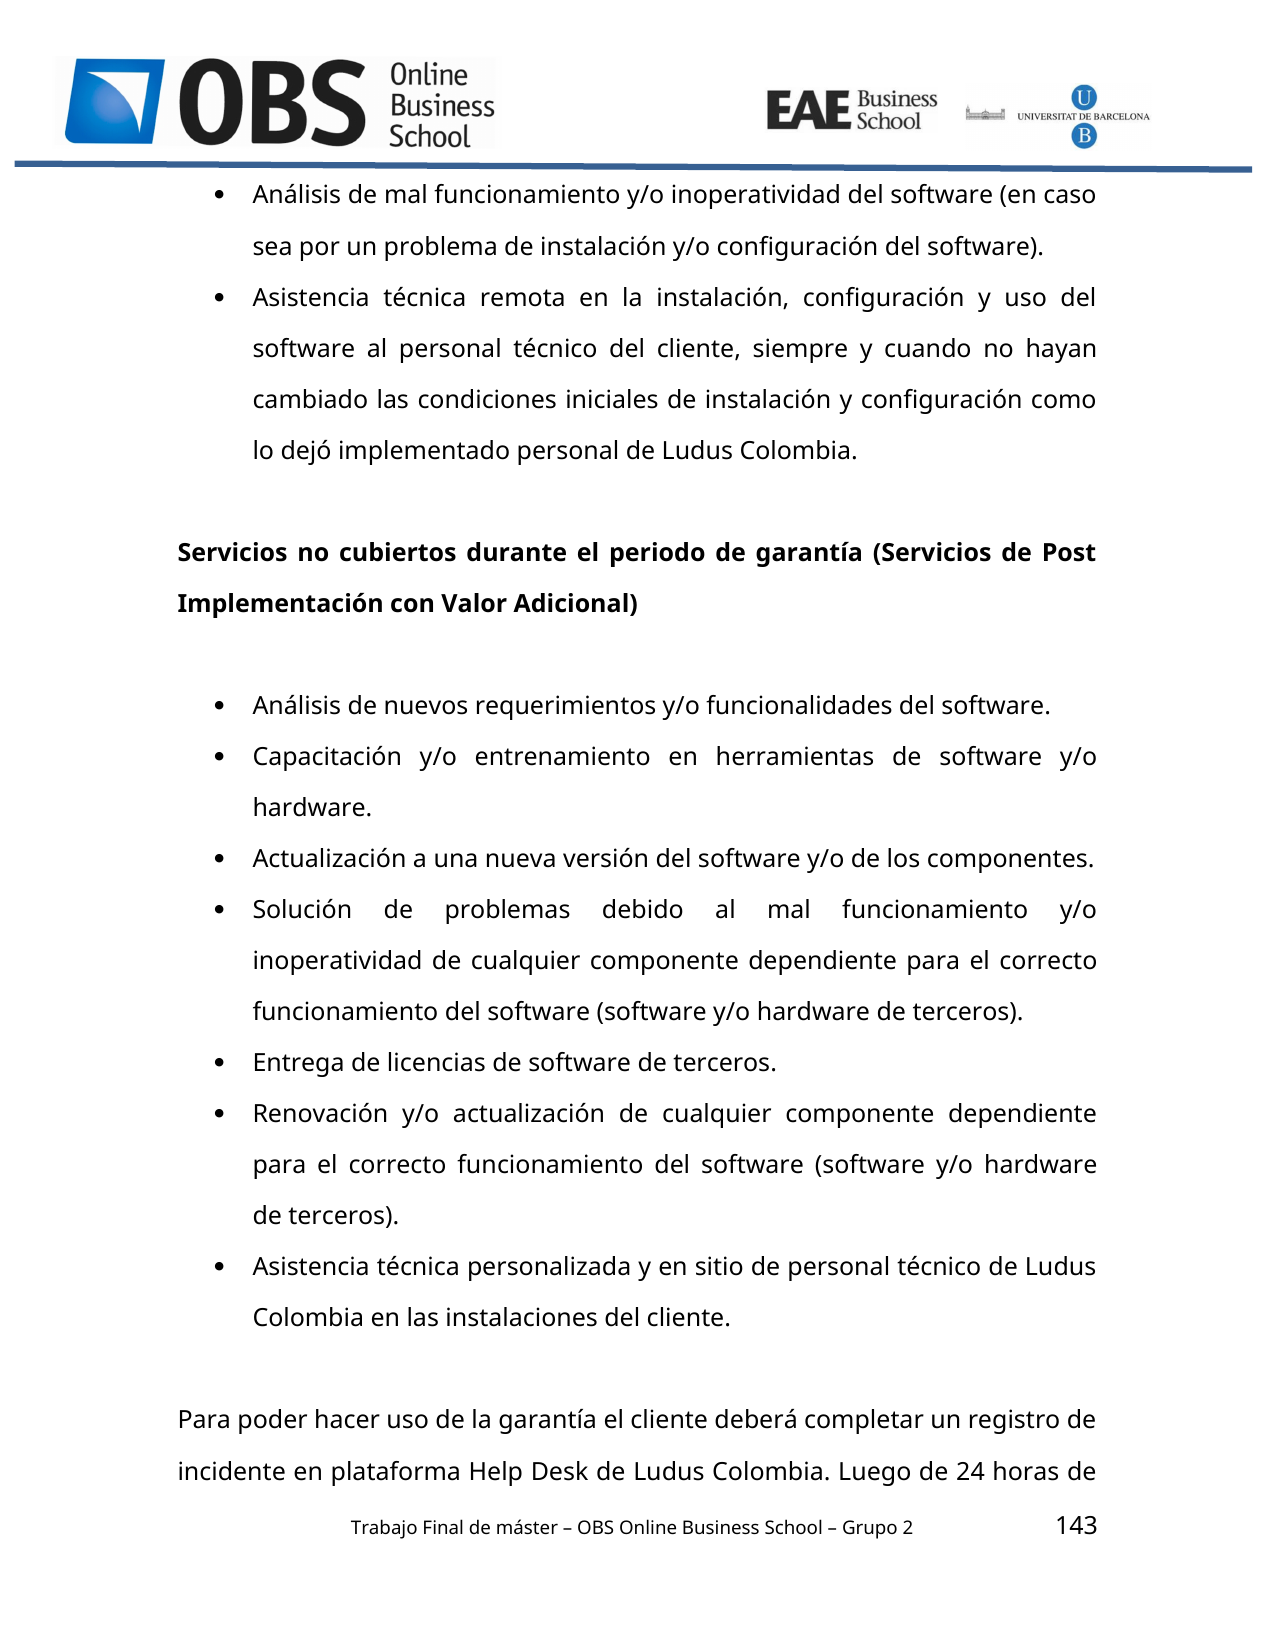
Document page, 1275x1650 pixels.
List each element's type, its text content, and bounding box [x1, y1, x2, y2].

list Actualización a una nueva versión del software y/o de los componentes. [215, 841, 1098, 875]
list Entrega de licencias de software de terceros. [215, 1045, 1098, 1079]
list Análisis de mal funcionamiento y/o inoperatividad del software (en caso sea por un problema de instalación y/o configuración del software). [215, 177, 1098, 262]
picture [964, 83, 1153, 151]
list Solución de problemas debido al mal funcionamiento y/o inoperatividad de cualquier componente dependiente para el correcto funcionamiento del software (software y/o hardware de terceros). [215, 892, 1098, 1028]
picture [52, 56, 503, 149]
picture [764, 87, 938, 133]
list Asistencia técnica remota en la instalación, configuración y uso del software al personal técnico del cliente, siempre y cuando no hayan cambiado las condiciones iniciales de instalación y configuración como lo dejó implementado personal de Ludus Colombia. [215, 279, 1098, 466]
list Análisis de nuevos requerimientos y/o funcionalidades del software. [215, 688, 1098, 722]
list Asistencia técnica personalizada y en sitio de personal técnico de Ludus Colombia en las instalaciones del cliente. [215, 1249, 1098, 1334]
list Capacitación y/o entrenamiento en herramientas de software y/o hardware. [215, 739, 1098, 824]
text Servicios no cubiertos durante el periodo de garantía (Servicios de Post Implementación con Valor Adicional) [177, 534, 1098, 619]
list Renovación y/o actualización de cualquier componente dependiente para el correcto funcionamiento del software (software y/o hardware de terceros). [215, 1096, 1098, 1232]
